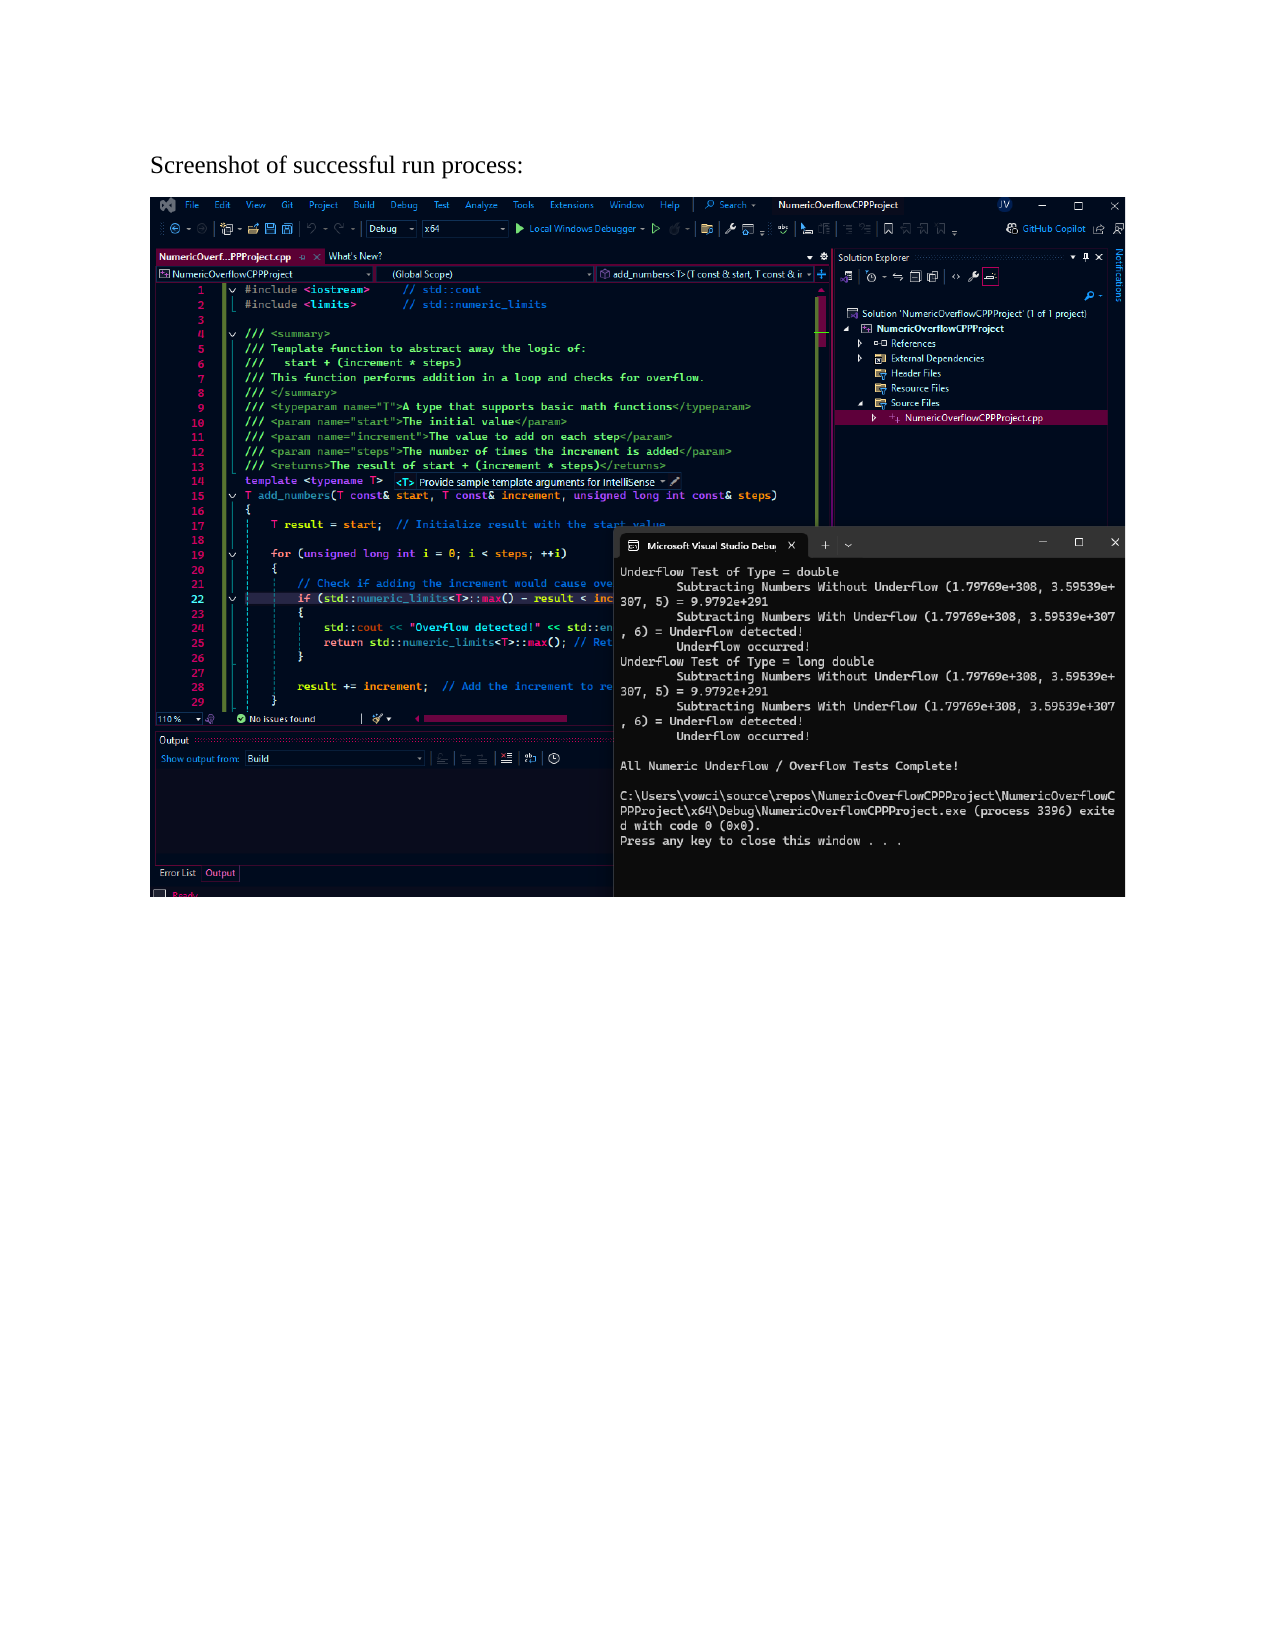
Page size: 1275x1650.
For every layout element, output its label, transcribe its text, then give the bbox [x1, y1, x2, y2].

picture [150, 197, 1125, 897]
text Screenshot of successful run process: [150, 150, 1125, 179]
